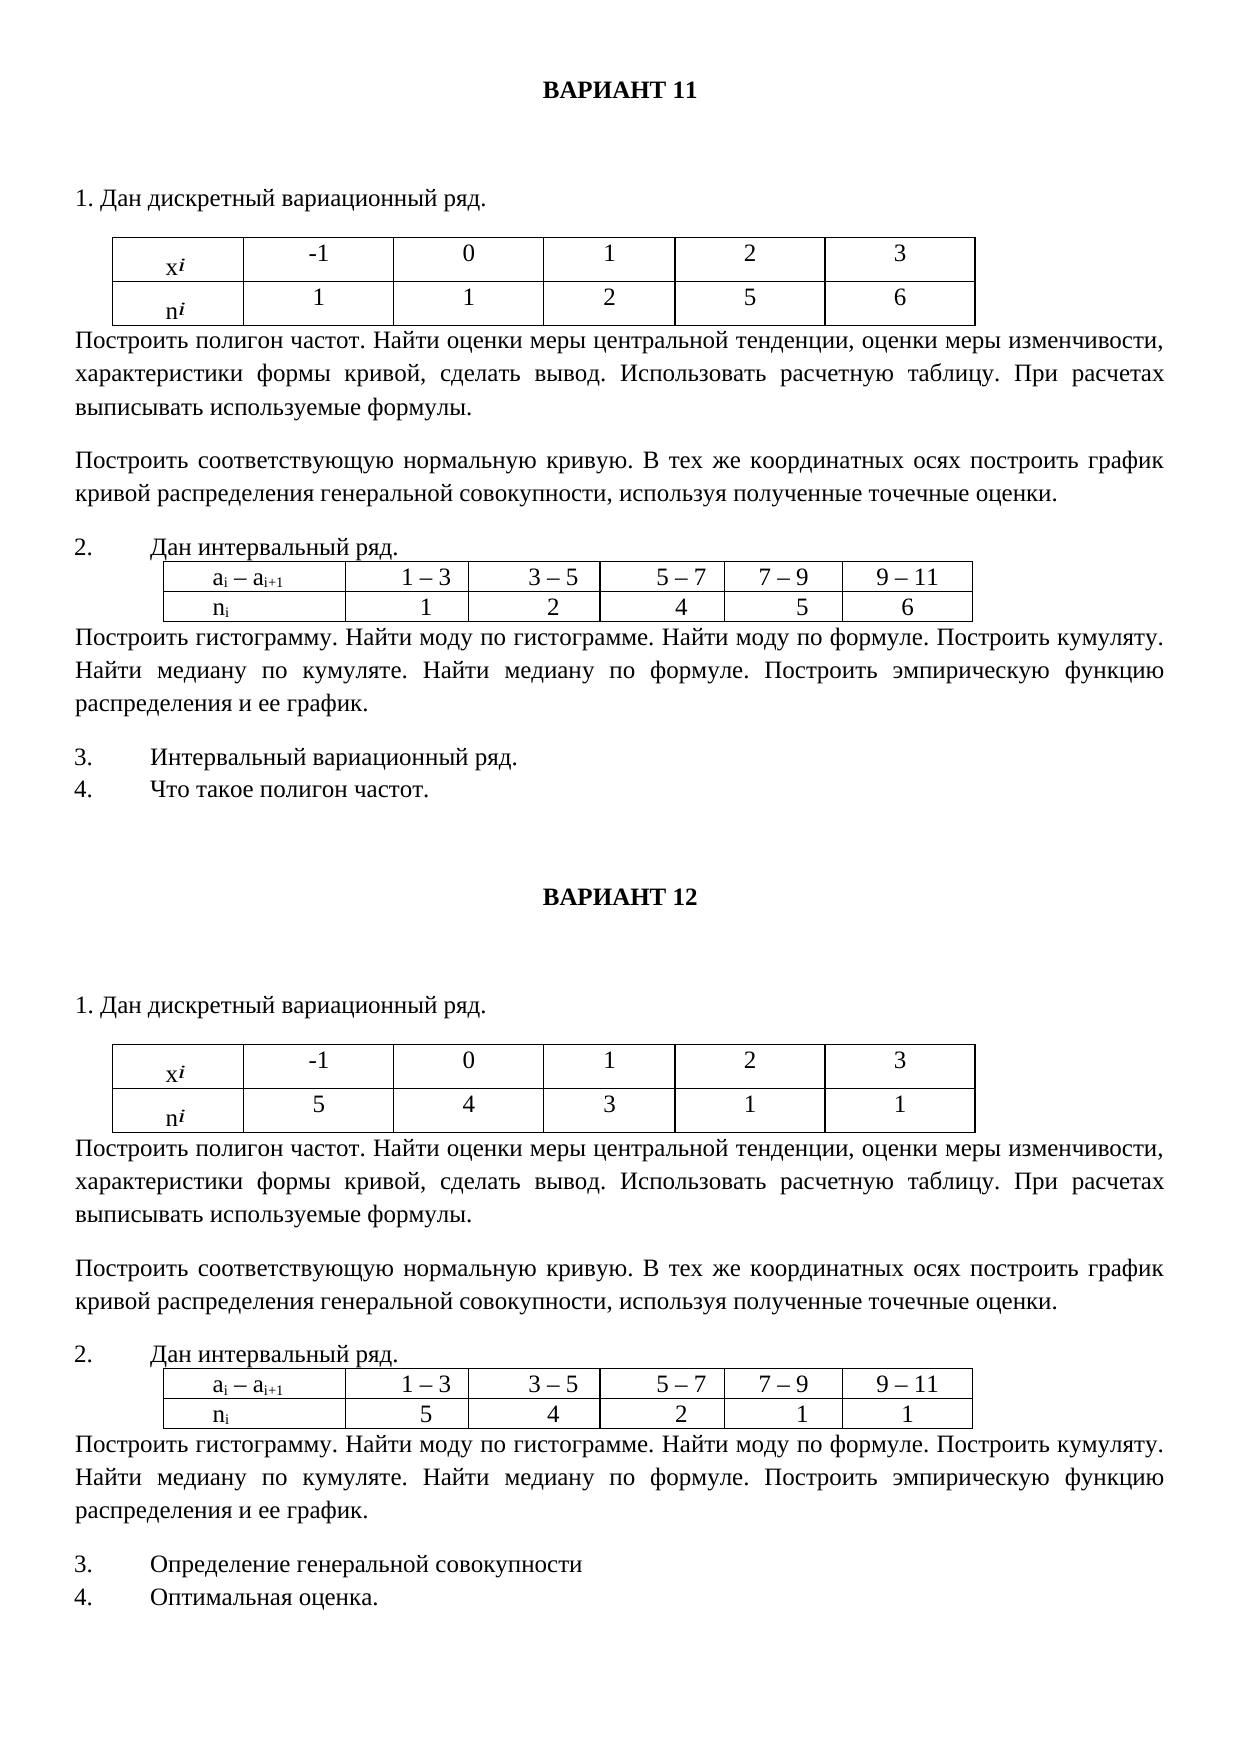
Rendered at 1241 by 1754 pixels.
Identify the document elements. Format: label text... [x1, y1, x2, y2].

table_cell 2 [601, 1399, 724, 1428]
list Что такое полигон частот. [74, 774, 1165, 803]
text ВАРИАНТ 11 [75, 75, 1165, 104]
table_cell 1 [394, 282, 543, 324]
table_cell 2 [469, 592, 599, 621]
table_header 7 – 9 [725, 1369, 842, 1398]
text ВАРИАНТ 12 [75, 882, 1165, 911]
text Построить гистограмму. Найти моду по гистограмме. Найти моду по формуле. Построить кумуляту. Найти медиану по кумуляте. Найти медиану по формуле. Построить эмпирическую функцию распределения и ее график. [75, 622, 1165, 716]
list Интервальный вариационный ряд. [74, 742, 1165, 770]
table_cell ni [164, 592, 345, 621]
table_header -1 [244, 1045, 393, 1088]
table_cell 1 [346, 592, 468, 621]
table_header 1 – 3 [346, 562, 468, 591]
table_cell ni [164, 1399, 345, 1428]
text 1. Дан дискретный вариационный ряд. [75, 990, 1165, 1019]
table_cell 1 [843, 1399, 972, 1428]
table_header 2 [676, 1045, 824, 1088]
table_cell 6 [826, 282, 974, 324]
table_header 1 [544, 238, 674, 281]
table_cell 5 [244, 1089, 393, 1132]
text 1. Дан дискретный вариационный ряд. [75, 183, 1165, 211]
table_cell 1 [725, 1399, 842, 1428]
table_cell 1 [676, 1089, 824, 1132]
table_cell 1 [244, 282, 393, 324]
table_header 9 – 11 [843, 562, 972, 591]
table_cell 6 [843, 592, 972, 621]
table_header ai – ai+1 [164, 1369, 345, 1398]
table_cell n [113, 282, 243, 324]
table_header 3 [826, 238, 974, 281]
table_cell 4 [601, 592, 724, 621]
table_cell 3 [544, 1089, 674, 1132]
table_header 0 [394, 1045, 543, 1088]
table_cell 5 [346, 1399, 468, 1428]
table_header -1 [244, 238, 393, 281]
table_header 0 [394, 238, 543, 281]
table_header 1 [544, 1045, 674, 1088]
table_header 2 [676, 238, 824, 281]
table_cell n [113, 1089, 243, 1132]
table_cell 2 [544, 282, 674, 324]
table_header ai – ai+1 [164, 562, 345, 591]
table_cell 5 [725, 592, 842, 621]
table_header 3 [826, 1045, 974, 1088]
table_cell 4 [394, 1089, 543, 1132]
table_header x [113, 238, 243, 281]
text Построить гистограмму. Найти моду по гистограмме. Найти моду по формуле. Построить кумуляту. Найти медиану по кумуляте. Найти медиану по формуле. Построить эмпирическую функцию распределения и ее график. [75, 1429, 1165, 1524]
table_cell 5 [676, 282, 824, 324]
list Дан интервальный ряд. [74, 532, 1165, 561]
list Определение генеральной совокупности [74, 1549, 1165, 1578]
list Дан интервальный ряд. [74, 1339, 1165, 1368]
table_header 5 – 7 [601, 1369, 724, 1398]
table_cell 1 [826, 1089, 974, 1132]
list Оптимальная оценка. [74, 1582, 1165, 1611]
table_header 1 – 3 [346, 1369, 468, 1398]
table_header 9 – 11 [843, 1369, 972, 1398]
table_header 3 – 5 [469, 1369, 599, 1398]
table_header 5 – 7 [601, 562, 724, 591]
table_cell 4 [469, 1399, 599, 1428]
table_header 7 – 9 [725, 562, 842, 591]
table_header x [113, 1045, 243, 1088]
table_header 3 – 5 [469, 562, 599, 591]
